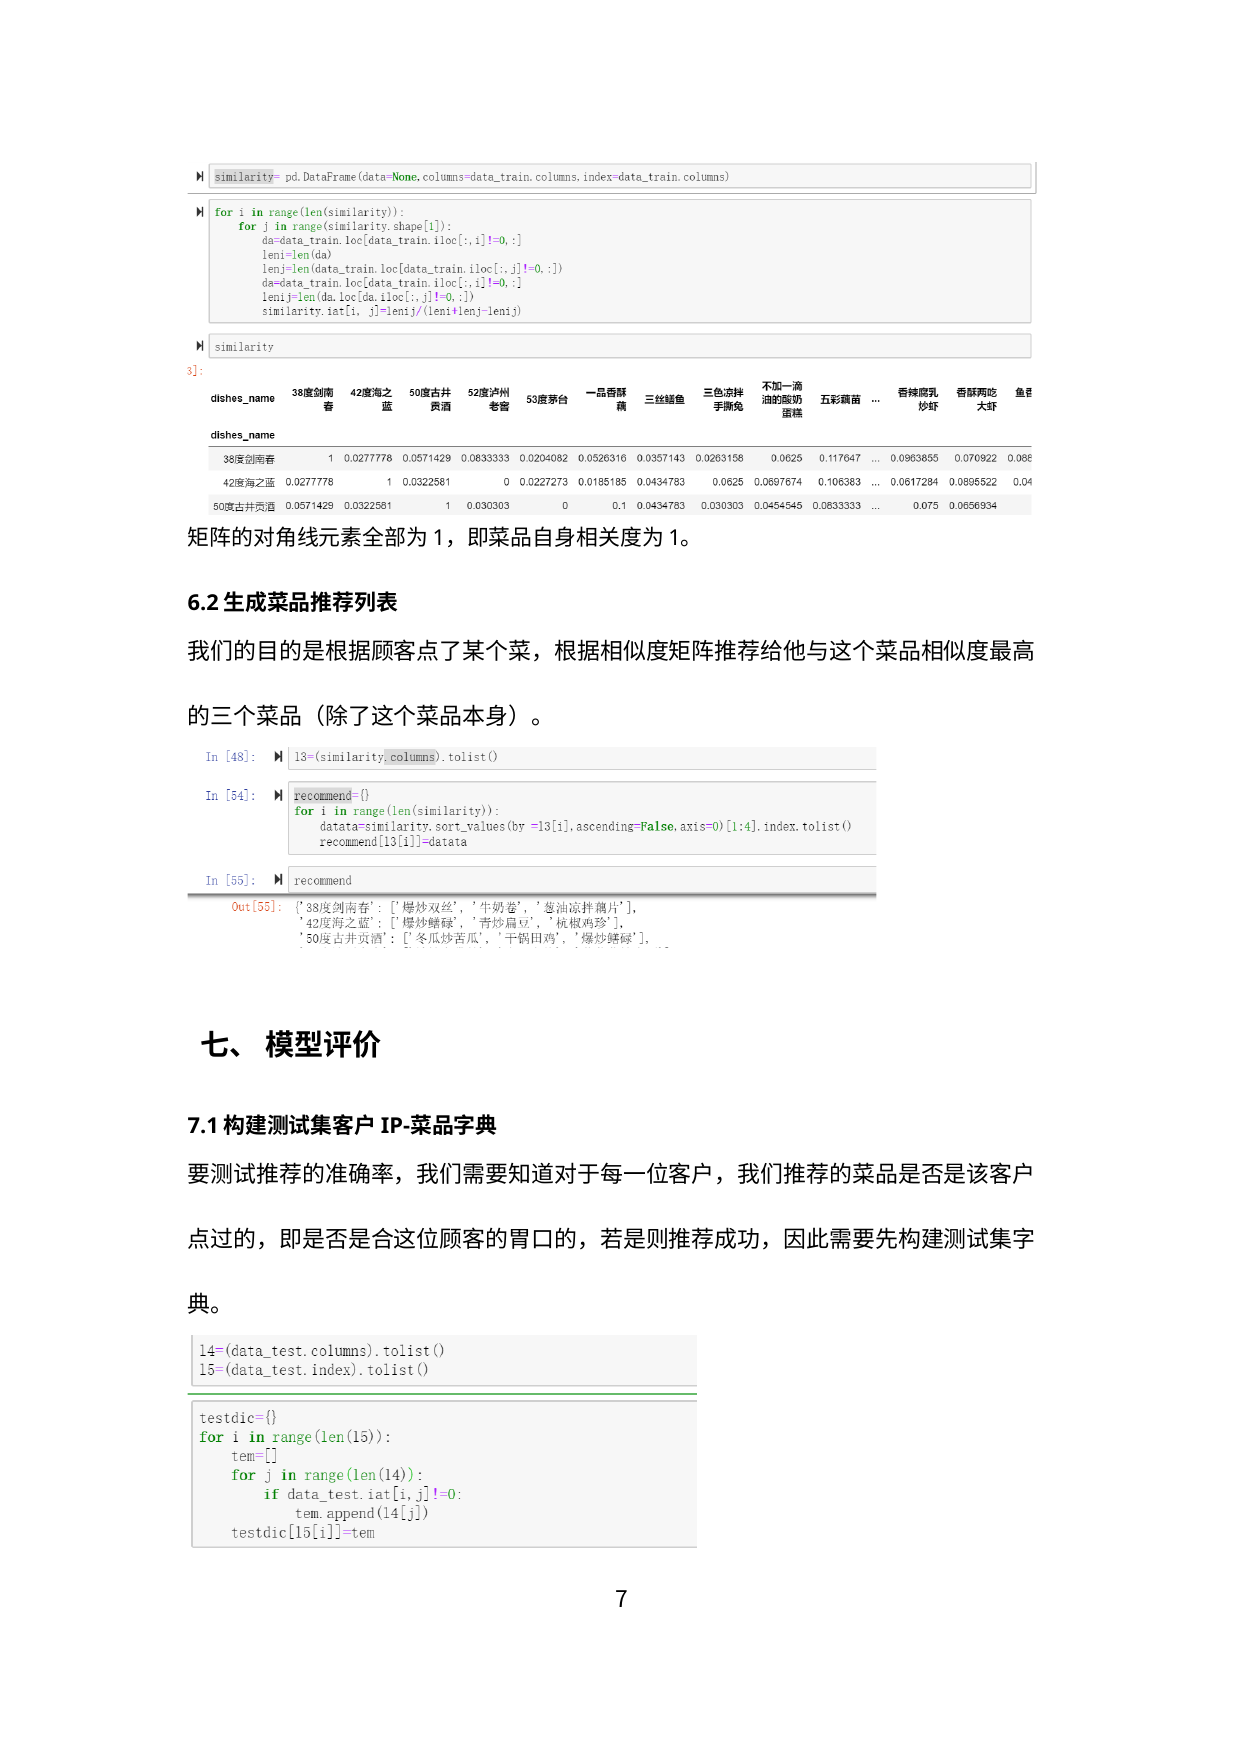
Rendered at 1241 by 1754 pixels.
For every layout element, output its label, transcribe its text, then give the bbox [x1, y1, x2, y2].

picture [187, 747, 877, 948]
subtitle 6.2生成菜品推荐列表 [187, 584, 1053, 617]
subtitle 7.1构建测试集客户IP-菜品字典 [187, 1108, 1053, 1141]
text 我们的目的是根据顾客点了某个菜，根据相似度矩阵推荐给他与这个菜品相似度最高的三个菜品（除了这个菜品本身）。 [187, 617, 1053, 747]
picture [187, 1335, 697, 1550]
text 要测试推荐的准确率，我们需要知道对于每一位客户，我们推荐的菜品是否是该客户点过的，即是否是合这位顾客的胃口的，若是则推荐成功，因此需要先构建测试集字典。 [187, 1141, 1053, 1336]
text 矩阵的对角线元素全部为1，即菜品自身相关度为1。 [187, 519, 1053, 552]
subtitle 模型评价 [200, 1011, 1053, 1076]
picture [187, 162, 1038, 515]
